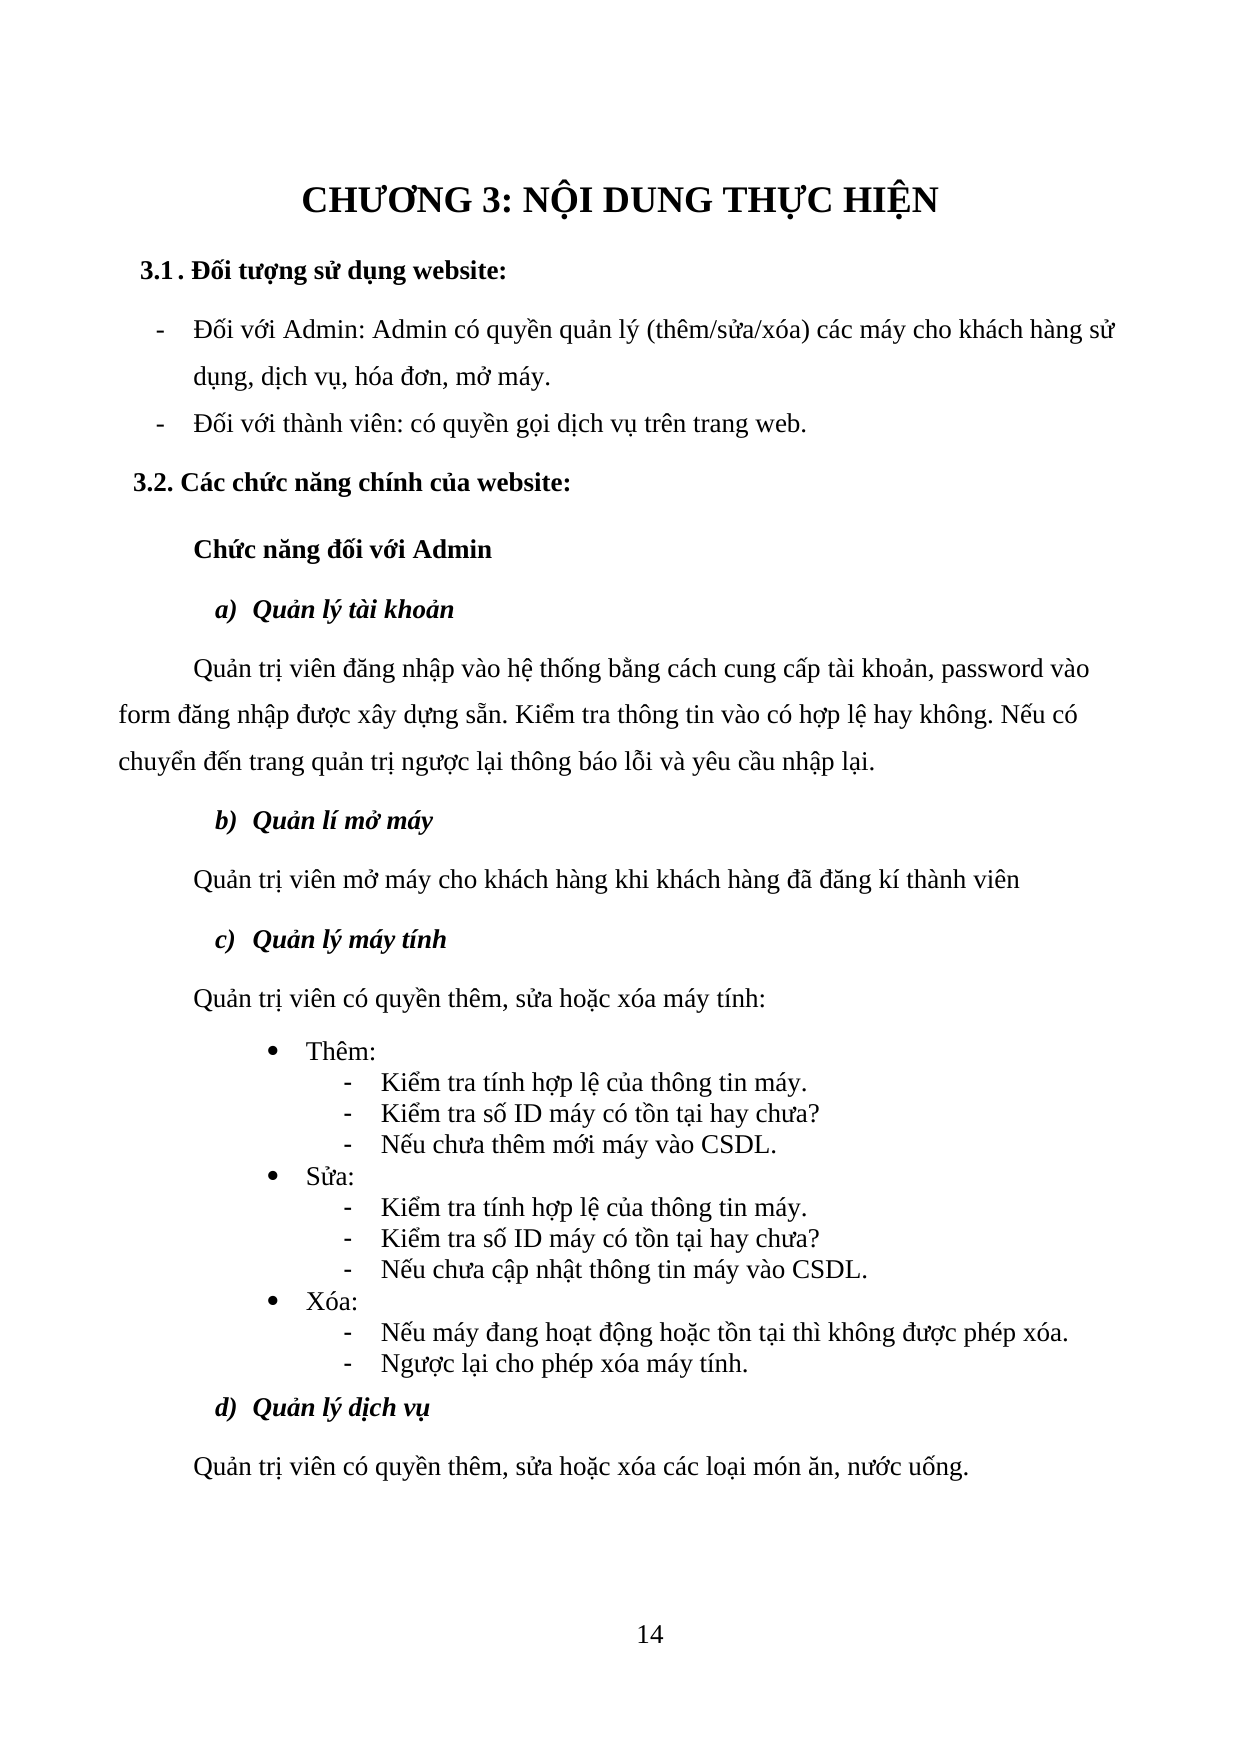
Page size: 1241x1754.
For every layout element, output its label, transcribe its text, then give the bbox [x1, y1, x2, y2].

list Quản lý máy tính [215, 923, 1122, 954]
list Quản lý dịch vụ [215, 1391, 1122, 1422]
list Nếu chưa cập nhật thông tin máy vào CSDL. [343, 1253, 1122, 1285]
list Thêm: [268, 1035, 1122, 1066]
list Xóa: [268, 1285, 1122, 1316]
list Sửa: [268, 1160, 1122, 1191]
subtitle 3.2. Các chức năng chính của website: [133, 466, 1122, 497]
text Quản trị viên có quyền thêm, sửa hoặc xóa máy tính: [134, 982, 1122, 1013]
subtitle . Đối tượng sử dụng website: [140, 254, 1122, 286]
list Đối với thành viên: có quyền gọi dịch vụ trên trang web. [156, 407, 1122, 438]
subtitle CHƯƠNG 3: NỘI DUNG THỰC HIỆN [118, 177, 1122, 220]
text Quản trị viên đăng nhập vào hệ thống bằng cách cung cấp tài khoản, password vào form đăng nhập được xây dựng sẵn. Kiểm tra thông tin vào có hợp lệ hay không. Nếu có chuyển đến trang quản trị ngược lại thông báo lỗi và yêu cầu nhập lại. [118, 652, 1122, 776]
list Đối với Admin: Admin có quyền quản lý (thêm/sửa/xóa) các máy cho khách hàng sử dụng, dịch vụ, hóa đơn, mở máy. [156, 313, 1122, 391]
list Kiểm tra tính hợp lệ của thông tin máy. [343, 1066, 1122, 1097]
text Quản trị viên mở máy cho khách hàng khi khách hàng đã đăng kí thành viên [134, 863, 1122, 895]
list Ngược lại cho phép xóa máy tính. [343, 1347, 1122, 1378]
list Kiểm tra tính hợp lệ của thông tin máy. [343, 1191, 1122, 1222]
text Chức năng đối với Admin [118, 533, 1122, 565]
list Quản lý tài khoản [215, 593, 1122, 624]
list Nếu máy đang hoạt động hoặc tồn tại thì không được phép xóa. [343, 1316, 1122, 1347]
list Kiểm tra số ID máy có tồn tại hay chưa? [343, 1222, 1122, 1253]
text Quản trị viên có quyền thêm, sửa hoặc xóa các loại món ăn, nước uống. [118, 1450, 1122, 1481]
list Nếu chưa thêm mới máy vào CSDL. [343, 1128, 1122, 1160]
list Kiểm tra số ID máy có tồn tại hay chưa? [343, 1097, 1122, 1128]
list Quản lí mở máy [215, 804, 1122, 836]
